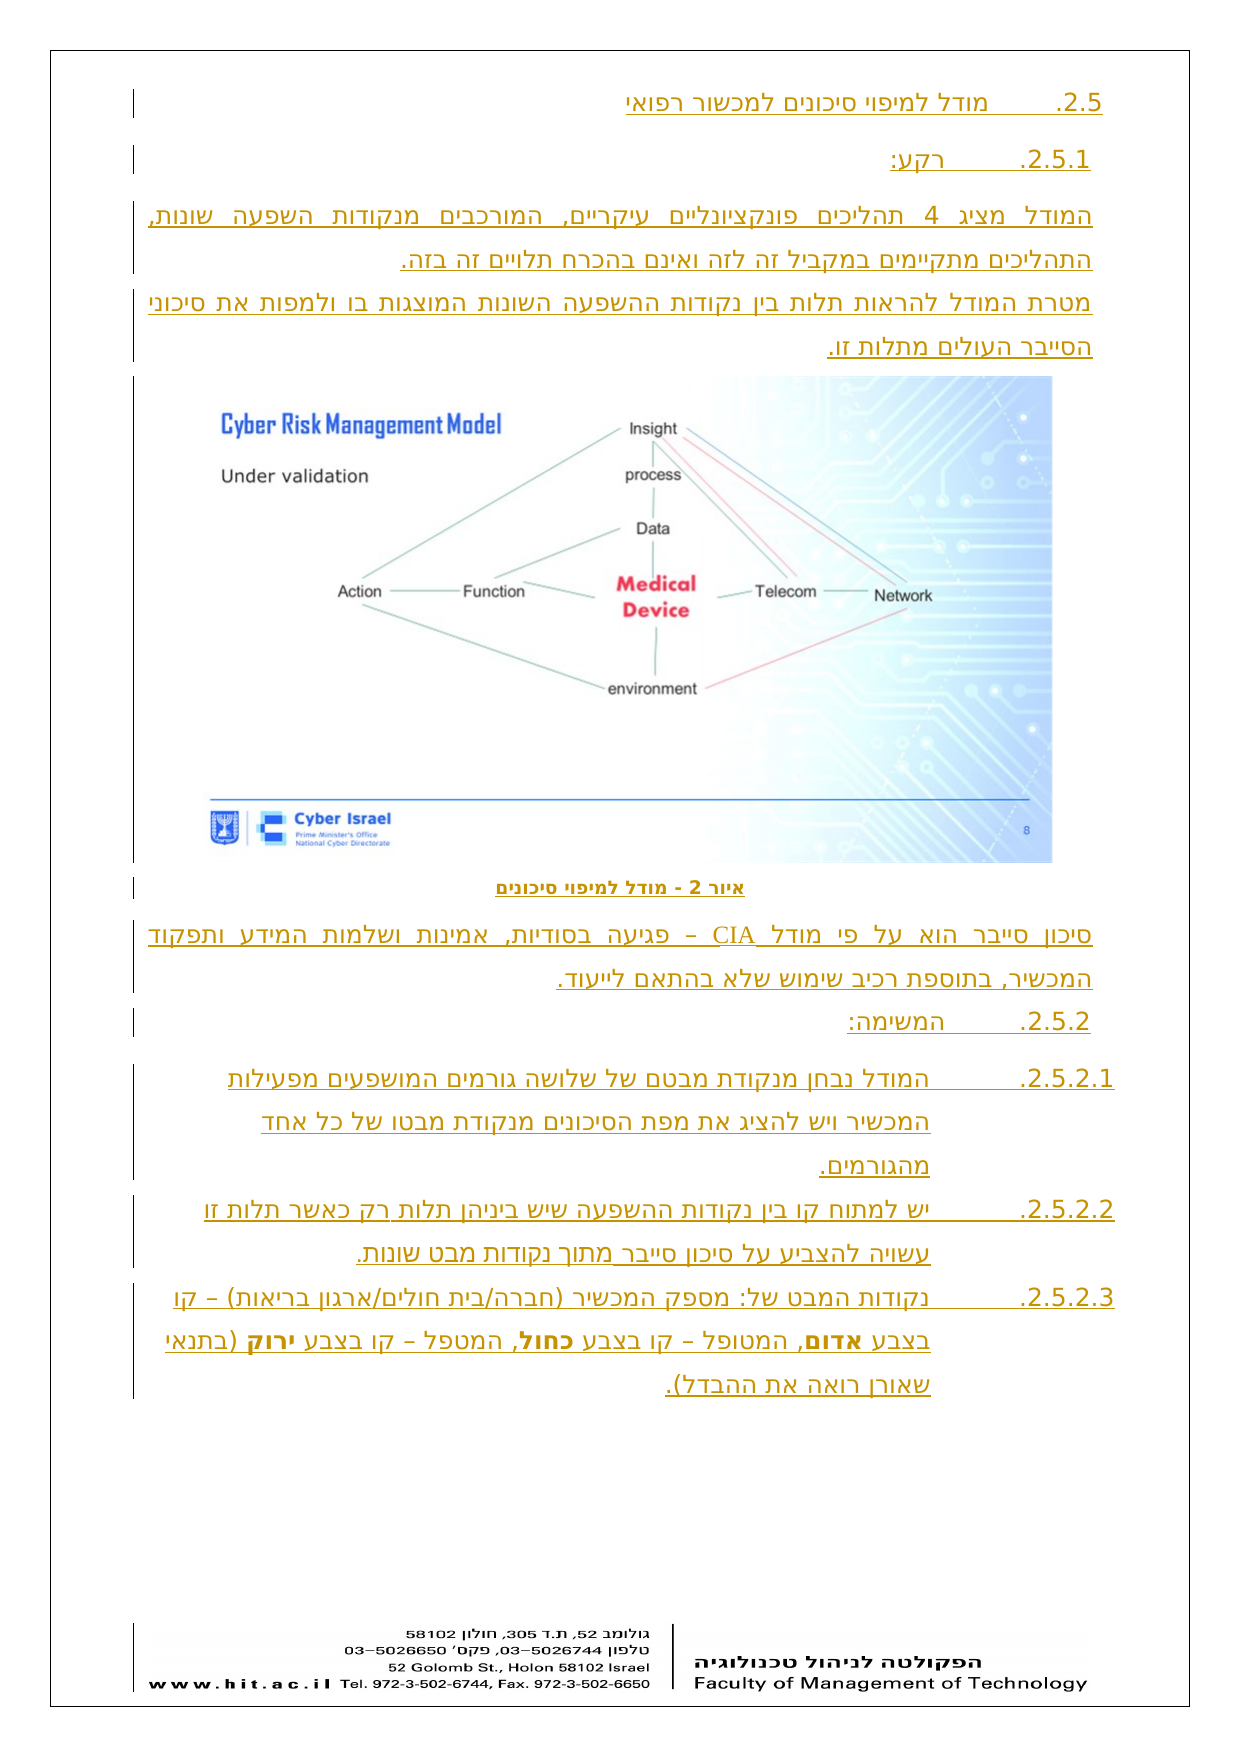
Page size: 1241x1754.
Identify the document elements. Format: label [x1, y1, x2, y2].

picture [187, 376, 1053, 863]
picture [147, 1622, 1093, 1693]
